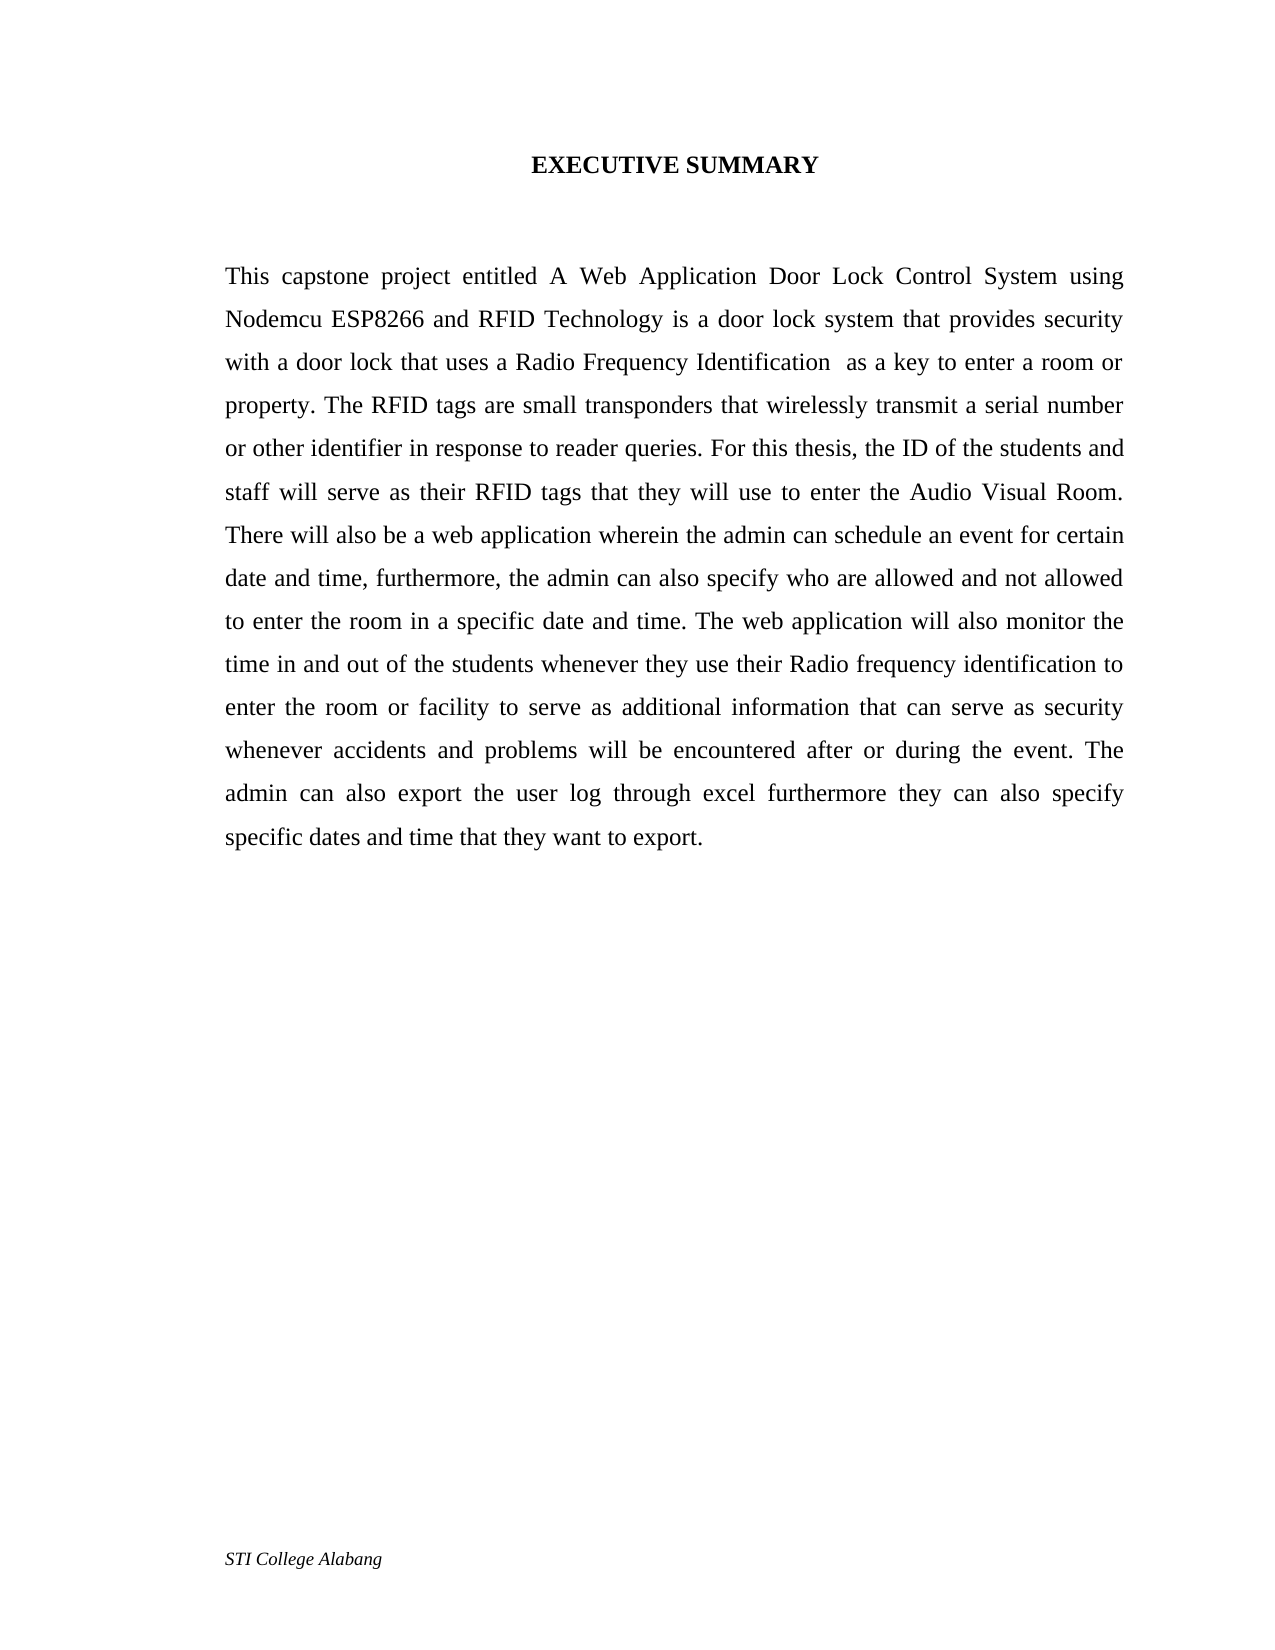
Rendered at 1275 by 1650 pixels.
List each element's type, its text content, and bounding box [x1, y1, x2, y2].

text This capstone project entitled A Web Application Door Lock Control System using Nodemcu ESP8266 and RFID Technology is a door lock system that provides security with a door lock that uses a Radio Frequency Identification as a key to enter a room or property. The RFID tags are small transponders that wirelessly transmit a serial number or other identifier in response to reader queries. For this thesis, the ID of the students and staff will serve as their RFID tags that they will use to enter the Audio Visual Room. There will also be a web application wherein the admin can schedule an event for certain date and time, furthermore, the admin can also specify who are allowed and not allowed to enter the room in a specific date and time. The web application will also monitor the time in and out of the students whenever they use their Radio frequency identification to enter the room or facility to serve as additional information that can serve as security whenever accidents and problems will be encountered after or during the event. The admin can also export the user log through excel furthermore they can also specify specific dates and time that they want to export. [225, 261, 1125, 850]
text EXECUTIVE SUMMARY [225, 150, 1125, 179]
